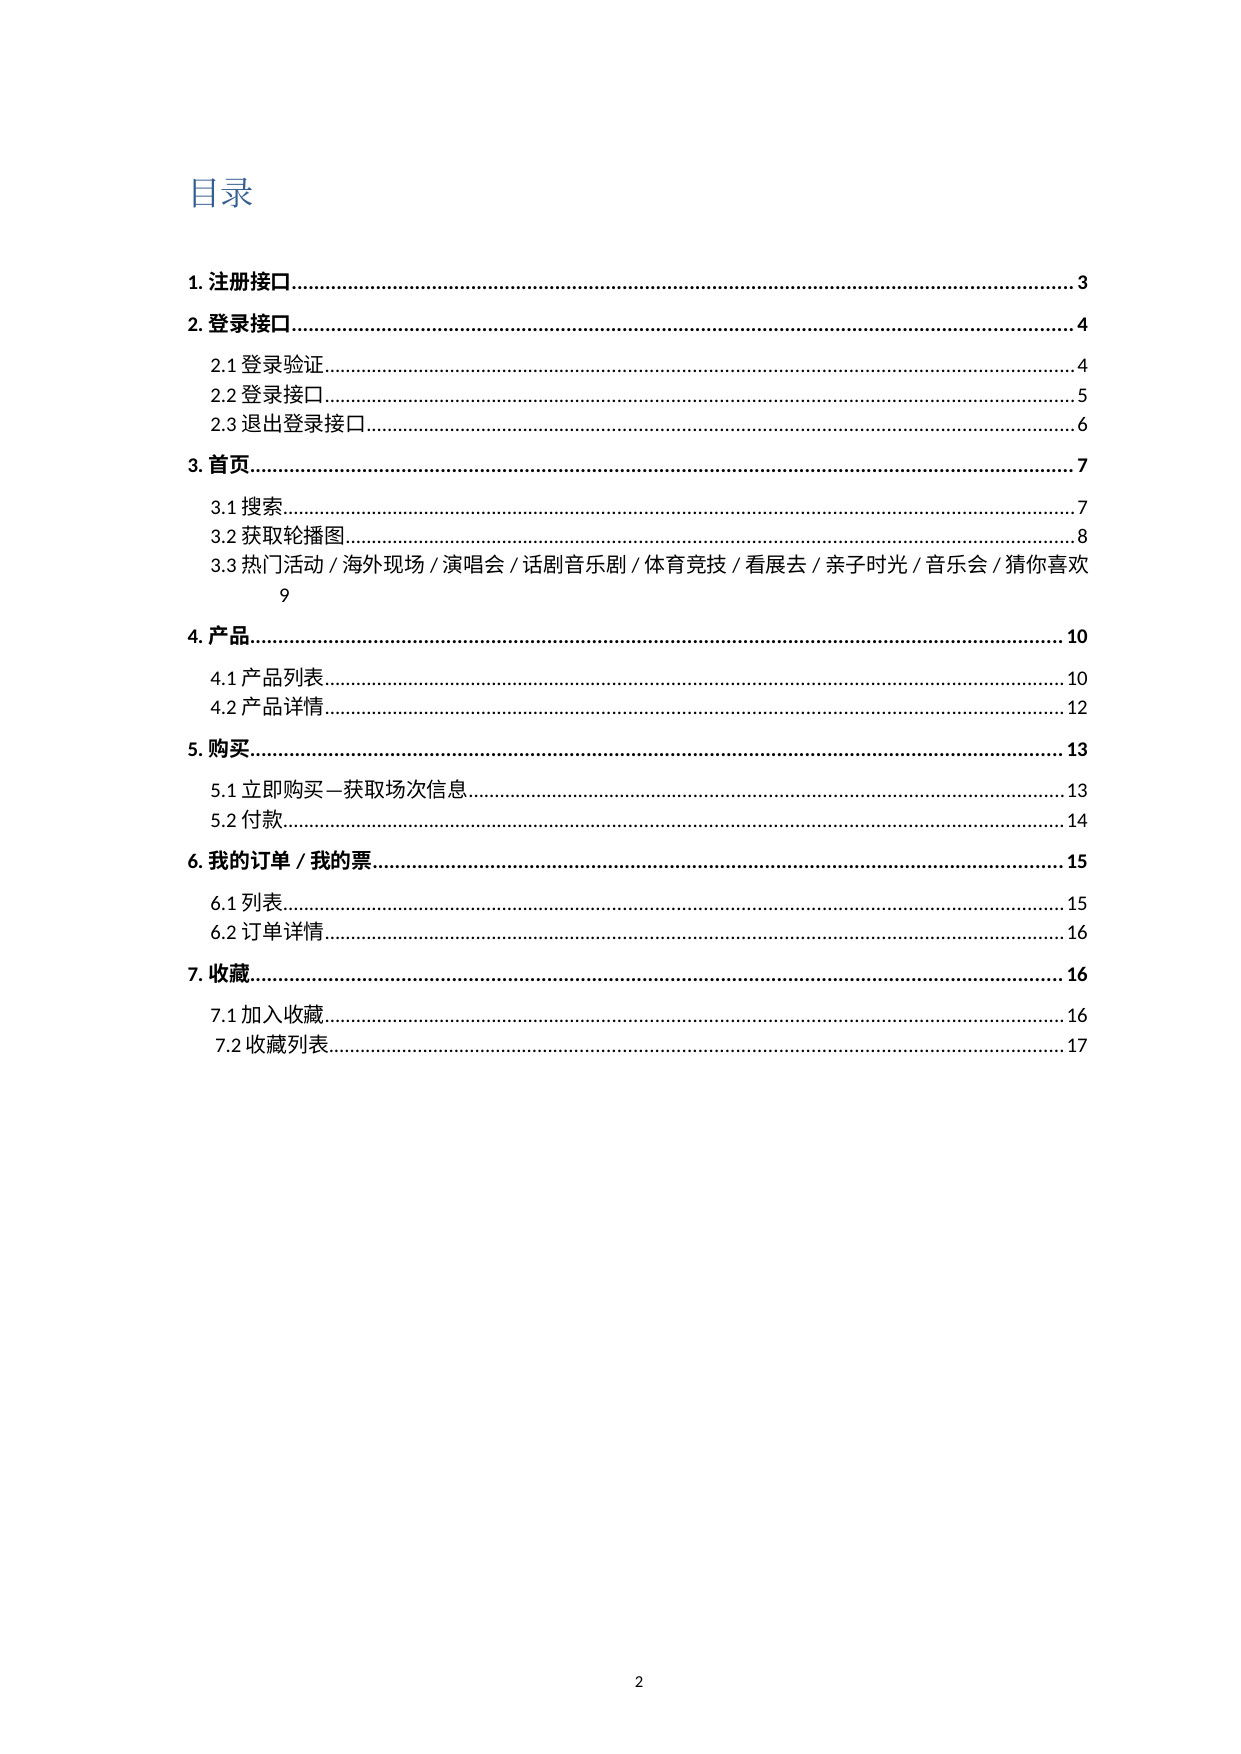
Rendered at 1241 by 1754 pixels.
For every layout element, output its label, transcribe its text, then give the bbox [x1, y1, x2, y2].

text 5.1 立即购买—获取场次信息 13 [210, 778, 1090, 803]
text 6.2 订单详情 16 [210, 919, 1090, 945]
text 6.1 列表 15 [210, 890, 1090, 916]
text 5. 购买 13 [187, 736, 1090, 761]
text 2.3 退出登录接口 6 [210, 411, 1090, 436]
subtitle 目录 [187, 175, 1090, 213]
text 3.2 获取轮播图 8 [210, 523, 1090, 549]
text 3. 首页 7 [187, 453, 1090, 478]
text 3.1 搜索 7 [210, 494, 1090, 520]
text 6. 我的订单 / 我的票 15 [187, 848, 1090, 874]
text 1. 注册接口 3 [187, 269, 1090, 295]
text 2.1 登录验证 4 [210, 353, 1090, 378]
text 2. 登录接口 4 [187, 311, 1090, 336]
text 7.2收藏列表 17 [210, 1032, 1090, 1057]
text 4. 产品 10 [187, 623, 1090, 649]
text 4.1 产品列表 10 [210, 665, 1090, 691]
text 5.2 付款 14 [210, 807, 1090, 832]
text 2.2 登录接口 5 [210, 382, 1090, 407]
text 3.3 热门活动 / 海外现场 / 演唱会 / 话剧音乐剧 / 体育竞技 / 看展去 / 亲子时光 / 音乐会 / 猜你喜欢 9 [210, 553, 1090, 607]
text 7.1 加入收藏 16 [210, 1003, 1090, 1028]
text 4.2 产品详情 12 [210, 694, 1090, 720]
text 7. 收藏 16 [187, 961, 1090, 986]
